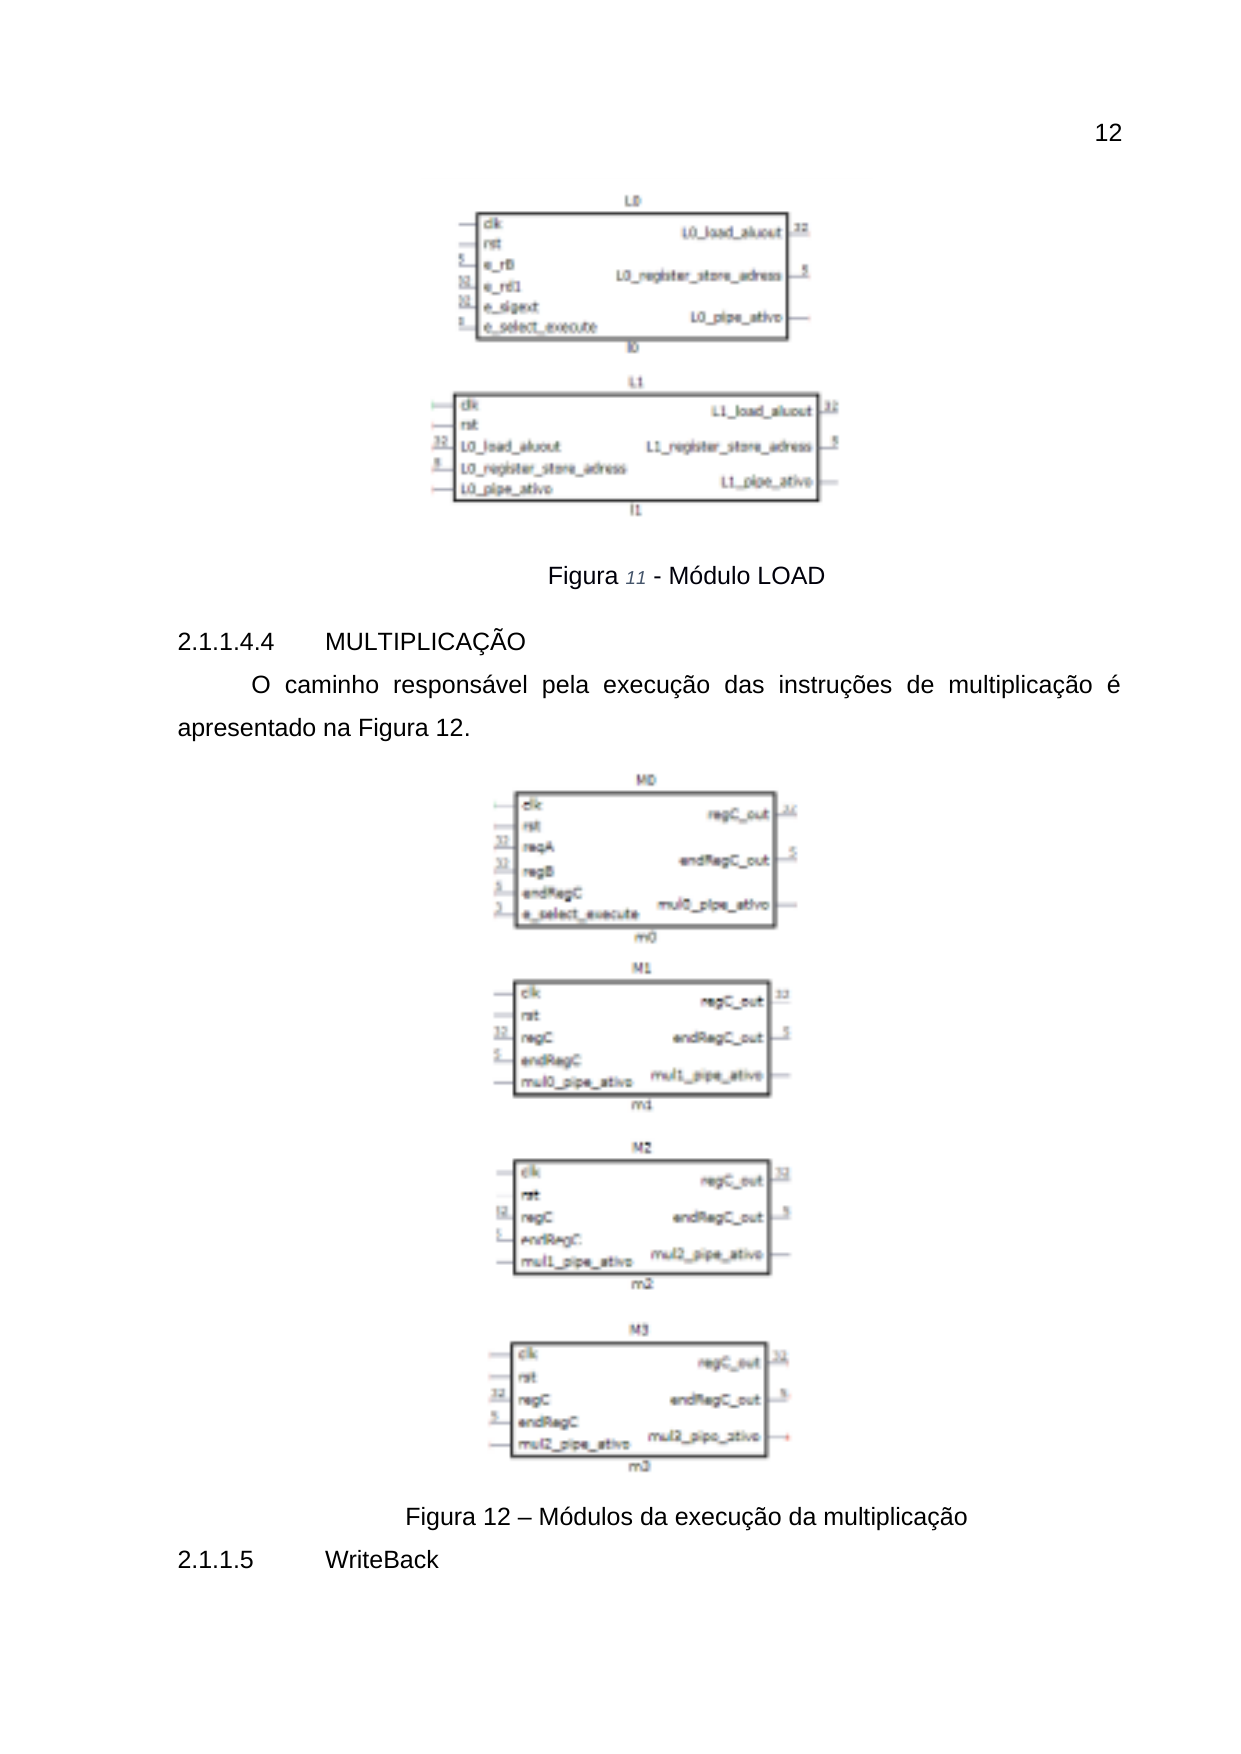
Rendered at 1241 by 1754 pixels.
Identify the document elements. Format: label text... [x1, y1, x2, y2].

table_header [177, 756, 1121, 1502]
table_header [177, 177, 1121, 561]
text Figura 11 - Módulo LOAD [177, 561, 1122, 589]
list MULTIPLICAÇÃO [177, 627, 1122, 656]
list WriteBack [177, 1545, 1122, 1574]
text O caminho responsável pela execução das instruções de multiplicação é apresentado na Figura 12. [177, 670, 1122, 742]
text Figura 12 – Módulos da execução da multiplicação [177, 1502, 1122, 1531]
